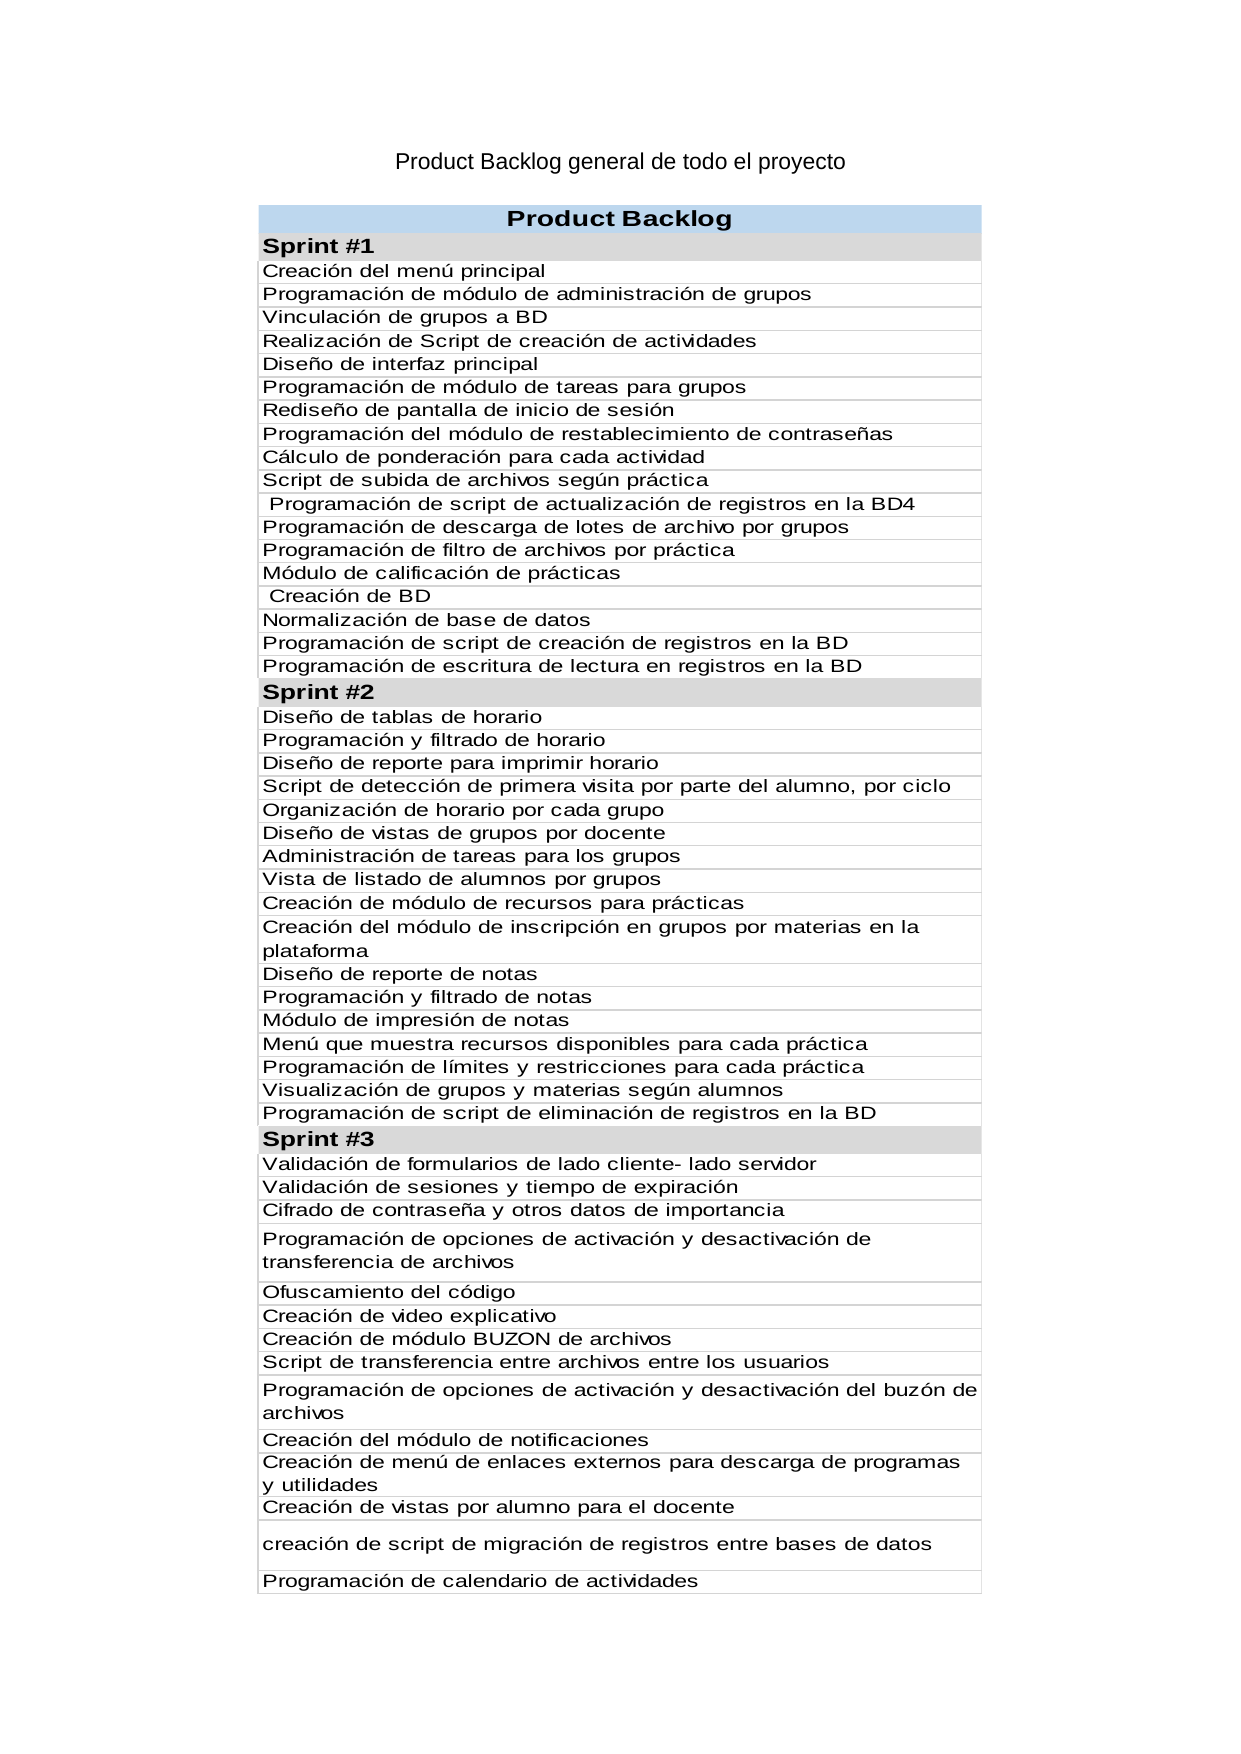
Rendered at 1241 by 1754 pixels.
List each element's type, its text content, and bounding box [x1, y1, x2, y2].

text Product Backlog general de todo el proyecto [148, 148, 1092, 174]
